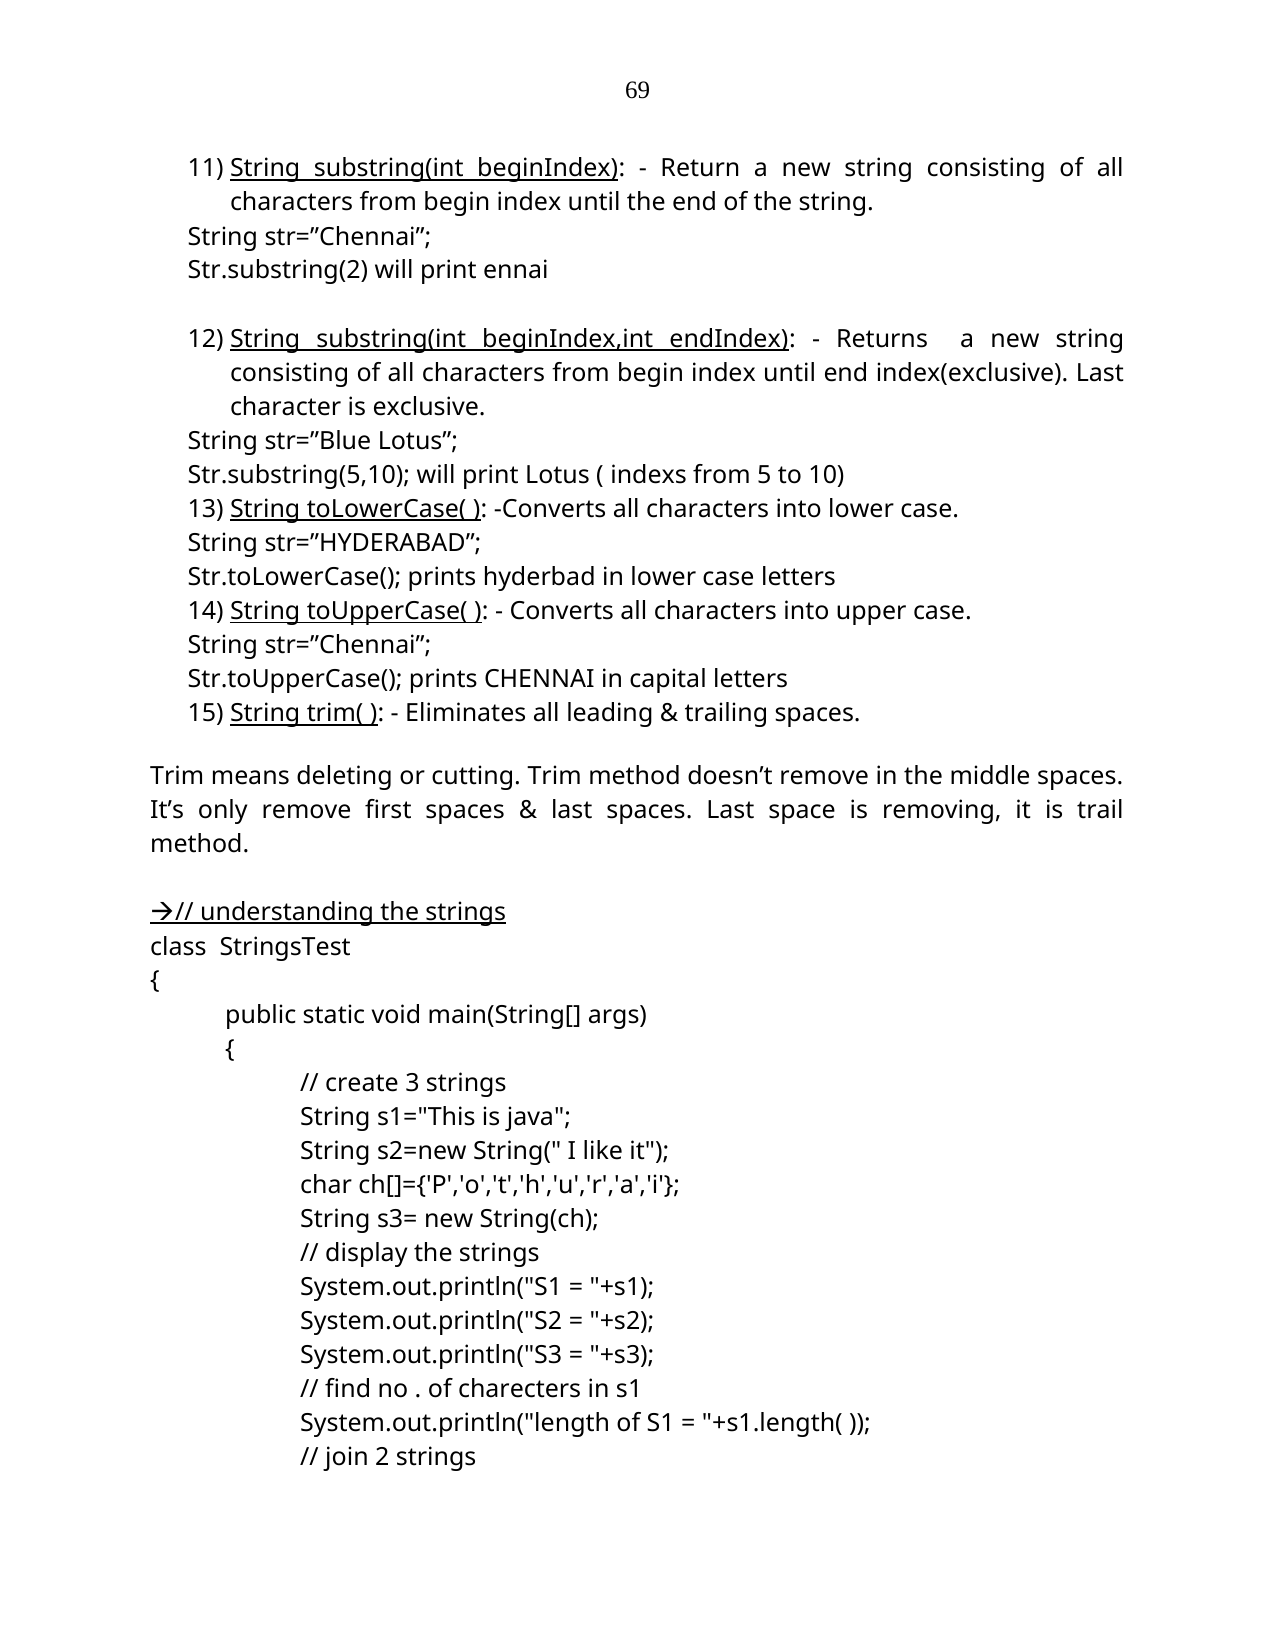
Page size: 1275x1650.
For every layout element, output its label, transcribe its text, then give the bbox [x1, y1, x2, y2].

text Str.substring(2) will print ennai [187, 252, 1125, 286]
text System.out.println("S1 = "+s1); [150, 1269, 1125, 1303]
list String substring(int beginIndex,int endIndex): - Returns a new string consisting of all characters from begin index until end index(exclusive). Last character is exclusive. [187, 320, 1125, 422]
text Trim means deleting or cutting. Trim method doesn’t remove in the middle spaces. It’s only remove first spaces & last spaces. Last space is removing, it is trail method. [150, 758, 1125, 860]
text class StringsTest [150, 928, 1125, 962]
text { [150, 962, 1125, 996]
text public static void main(String[] args) [150, 996, 1125, 1030]
text String str=”Blue Lotus”; [187, 422, 1125, 457]
text Str.substring(5,10); will print Lotus ( indexs from 5 to 10) [187, 457, 1125, 491]
text System.out.println("S3 = "+s3); [150, 1337, 1125, 1371]
text String str=”Chennai”; [187, 627, 1125, 661]
list String toLowerCase( ): -Converts all characters into lower case. [187, 491, 1125, 525]
text String str=”HYDERABAD”; [187, 525, 1125, 559]
list String toUpperCase( ): - Converts all characters into upper case. [187, 593, 1125, 627]
text Str.toUpperCase(); prints CHENNAI in capital letters [187, 661, 1125, 695]
text char ch[]={'P','o','t','h','u','r','a','i'}; [150, 1167, 1125, 1201]
text // create 3 strings [150, 1064, 1125, 1098]
text // join 2 strings [150, 1439, 1125, 1473]
text // display the strings [150, 1235, 1125, 1269]
list String trim( ): - Eliminates all leading & trailing spaces. [187, 695, 1125, 729]
text System.out.println("length of S1 = "+s1.length( )); [150, 1405, 1125, 1439]
text // understanding the strings [150, 894, 1125, 928]
text System.out.println("S2 = "+s2); [150, 1303, 1125, 1337]
text String s2=new String(" I like it"); [150, 1132, 1125, 1167]
text String str=”Chennai”; [187, 218, 1125, 252]
list String substring(int beginIndex): - Return a new string consisting of all characters from begin index until the end of the string. [187, 150, 1125, 218]
text // find no . of charecters in s1 [150, 1371, 1125, 1405]
text { [150, 1030, 1125, 1064]
text Str.toLowerCase(); prints hyderbad in lower case letters [187, 559, 1125, 593]
text String s1="This is java"; [150, 1098, 1125, 1132]
text String s3= new String(ch); [150, 1201, 1125, 1235]
